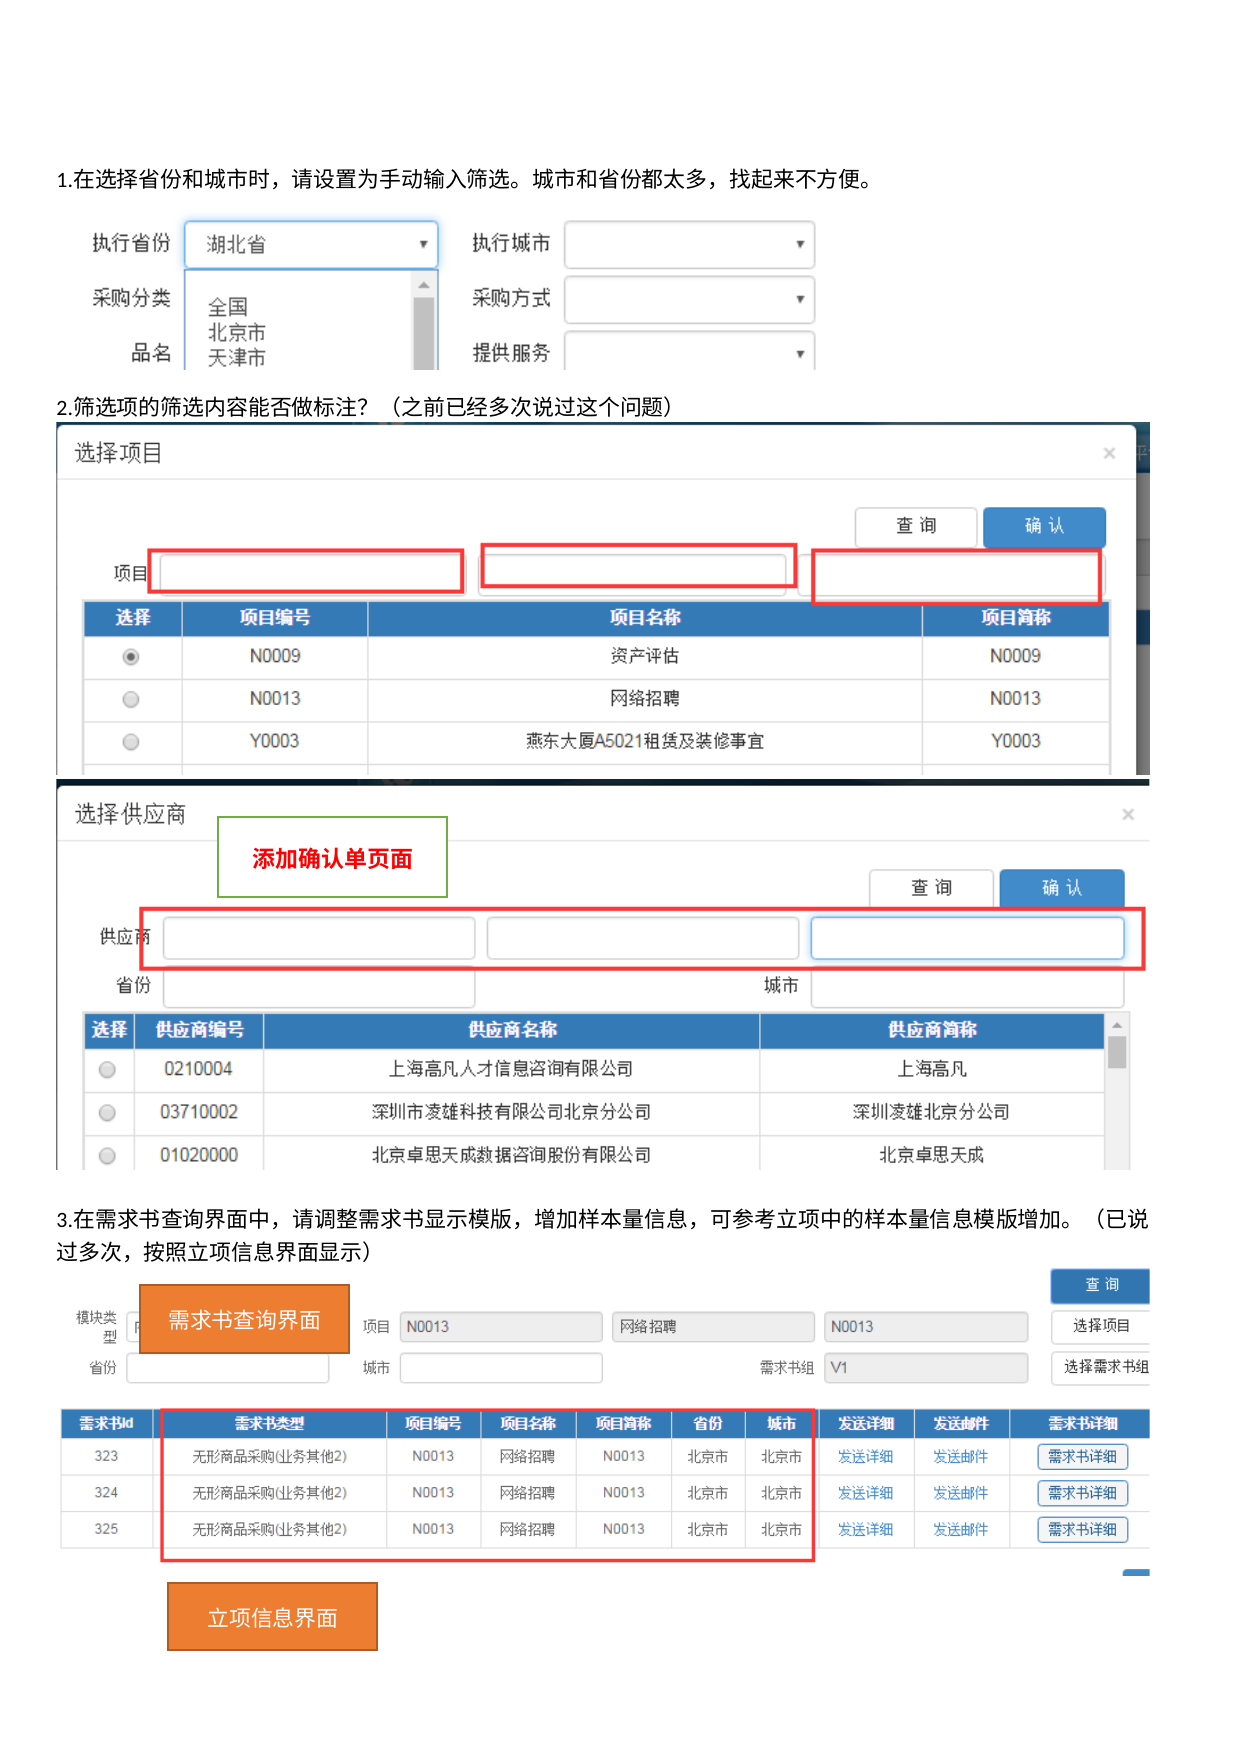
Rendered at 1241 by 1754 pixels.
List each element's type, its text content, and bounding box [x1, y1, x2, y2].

picture [56, 422, 1150, 775]
list 筛选项的筛选内容能否做标注？（之前已经多次说过这个问题） [56, 389, 1150, 422]
picture [56, 779, 1150, 1170]
list 在选择省份和城市时，请设置为手动输入筛选。城市和省份都太多，找起来不方便。 [56, 162, 1150, 194]
picture [56, 194, 844, 370]
list 在需求书查询界面中，请调整需求书显示模版，增加样本量信息，可参考立项中的样本量信息模版增加。（已说过多次，按照立项信息界面显示） [56, 1202, 1150, 1267]
picture [56, 1267, 1150, 1576]
